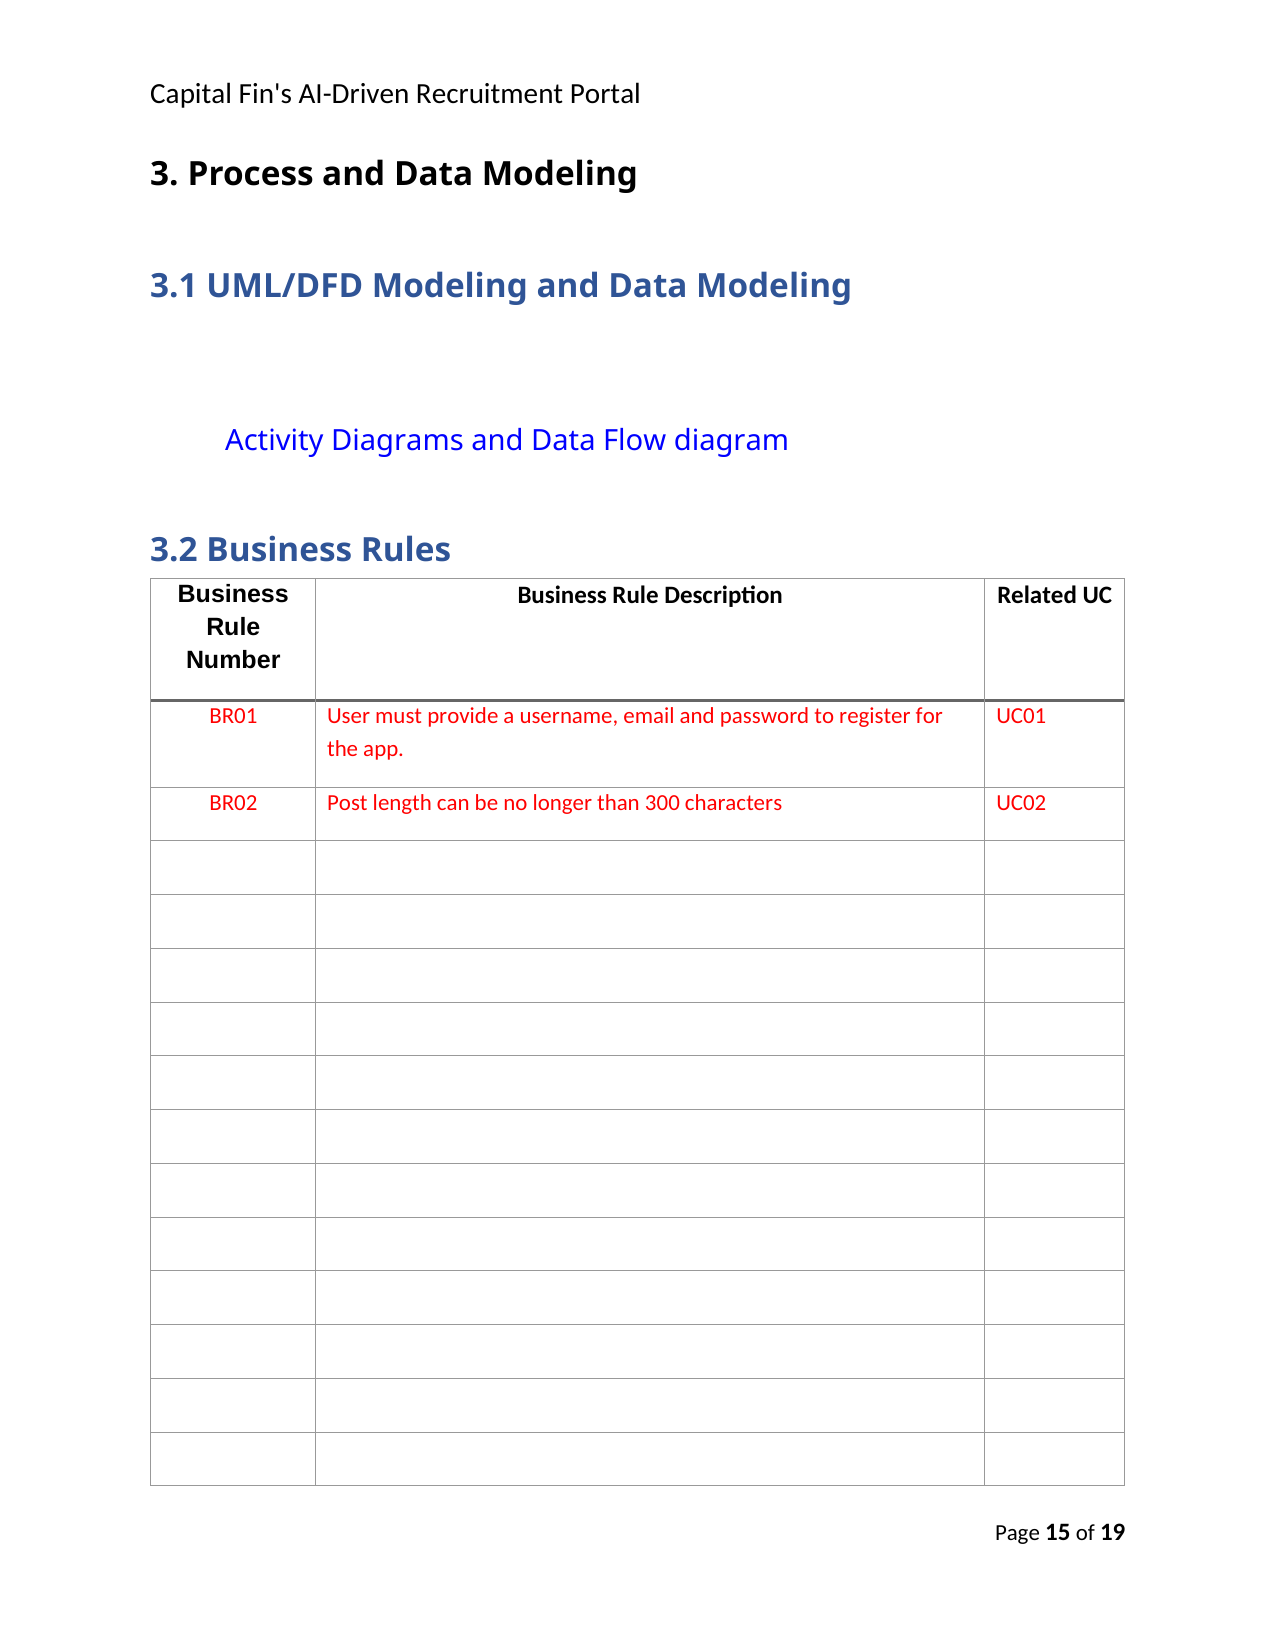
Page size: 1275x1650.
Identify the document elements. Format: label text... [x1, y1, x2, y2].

table_cell [985, 1325, 1124, 1378]
table_cell [985, 1164, 1124, 1217]
table_cell [316, 1218, 984, 1270]
table_cell [985, 1218, 1124, 1270]
subtitle Process and Data Modeling [150, 150, 1125, 195]
table_cell [316, 1325, 984, 1378]
subtitle 3.2 Business Rules [150, 526, 1125, 571]
table_cell [316, 1003, 984, 1055]
table_cell [316, 895, 984, 948]
table_cell BR01 [151, 702, 315, 787]
subtitle Activity Diagrams and Data Flow diagram [225, 420, 1125, 459]
table_cell [985, 841, 1124, 894]
table_cell Post length can be no longer than 300 characters [316, 788, 984, 840]
table_cell [316, 1271, 984, 1324]
table_cell BR02 [151, 788, 315, 840]
table_cell [151, 1379, 315, 1432]
table_cell [985, 949, 1124, 1002]
table_cell [316, 841, 984, 894]
table_cell [151, 895, 315, 948]
table_cell UC01 [985, 702, 1124, 787]
table_cell [985, 1056, 1124, 1109]
table_cell UC02 [985, 788, 1124, 840]
table_header Business Rule Number [151, 579, 315, 698]
table_cell [985, 1003, 1124, 1055]
table_cell [316, 1056, 984, 1109]
table_cell [151, 1433, 315, 1485]
table_cell [985, 1110, 1124, 1163]
table_cell [151, 1218, 315, 1270]
table_cell [151, 841, 315, 894]
table_cell [316, 1110, 984, 1163]
table_cell [316, 1379, 984, 1432]
table_cell [151, 949, 315, 1002]
table_cell [151, 1110, 315, 1163]
table_cell [985, 895, 1124, 948]
table_cell [151, 1271, 315, 1324]
table_cell [985, 1379, 1124, 1432]
table_cell [316, 1164, 984, 1217]
subtitle 3.1 UML/DFD Modeling and Data Modeling [150, 261, 1125, 307]
table_cell [316, 1433, 984, 1485]
table_header Related UC [985, 579, 1124, 698]
table_cell [151, 1056, 315, 1109]
table_cell [151, 1003, 315, 1055]
table_cell [316, 949, 984, 1002]
table_cell [151, 1164, 315, 1217]
table_cell User must provide a username, email and password to register for the app. [316, 702, 984, 787]
table_cell [151, 1325, 315, 1378]
table_cell [985, 1433, 1124, 1485]
table_header Business Rule Description [316, 579, 984, 698]
table_cell [985, 1271, 1124, 1324]
